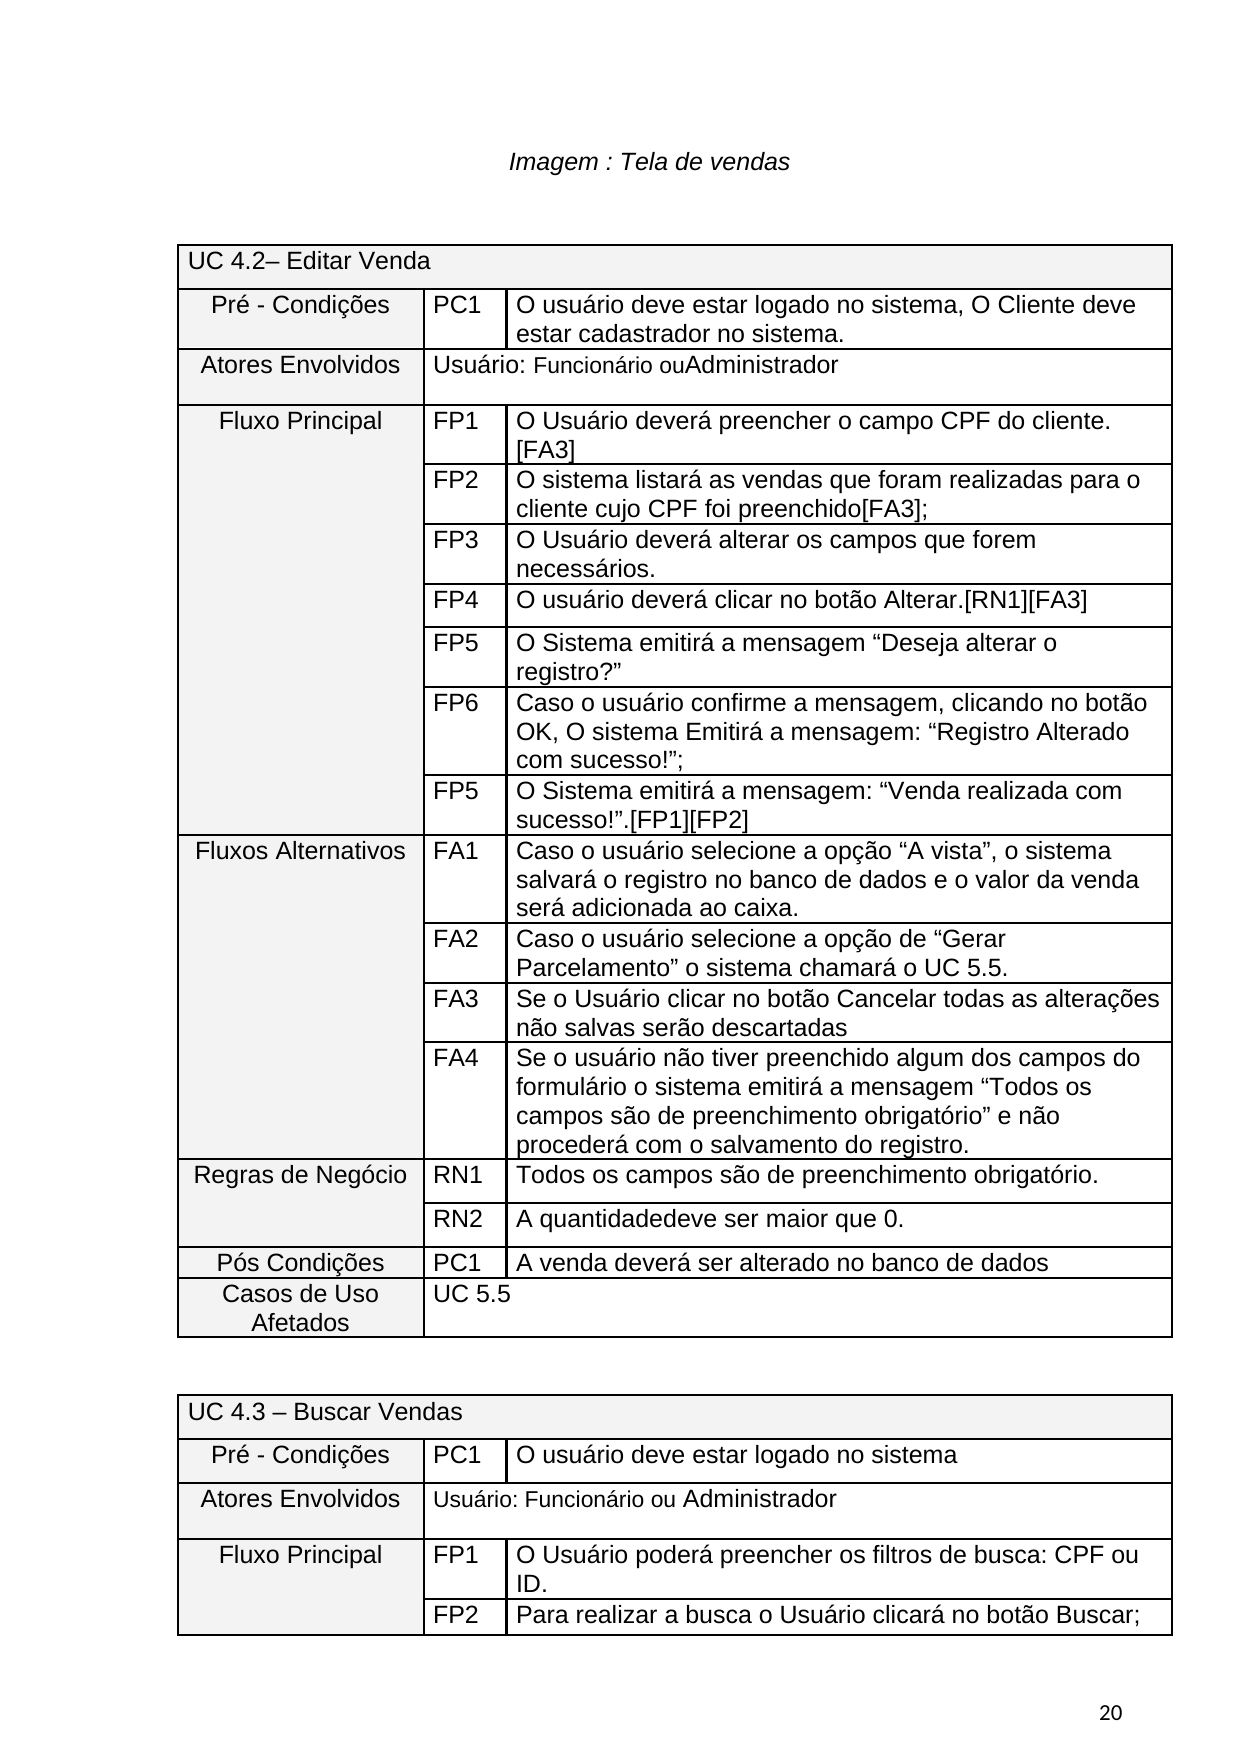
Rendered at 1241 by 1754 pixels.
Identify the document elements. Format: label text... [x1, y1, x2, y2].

table_cell RN1 [425, 1160, 505, 1202]
table_cell RN2 [425, 1204, 505, 1246]
table_cell O Sistema emitirá a mensagem “Deseja alterar o registro?” [508, 628, 1171, 686]
table_cell A quantidadedeve ser maior que 0. [508, 1204, 1171, 1246]
table_cell FP6 [425, 688, 505, 774]
table_cell Fluxo Principal [179, 1540, 423, 1634]
table_cell Caso o usuário selecione a opção de “Gerar Parcelamento” o sistema chamará o UC 5.5. [508, 924, 1171, 982]
table_cell O Sistema emitirá a mensagem: “Venda realizada com sucesso!”.[FP1][FP2] [508, 776, 1171, 834]
table_cell FP1 [425, 1540, 505, 1598]
table_cell Usuário: Funcionário ou Administrador [425, 1484, 1171, 1538]
table_cell O usuário deve estar logado no sistema, O Cliente deve estar cadastrador no sistema. [508, 290, 1171, 347]
table_cell FP5 [425, 776, 505, 834]
table_cell Todos os campos são de preenchimento obrigatório. [508, 1160, 1171, 1202]
table_cell PC1 [425, 290, 505, 347]
table_header UC 4.2– Editar Venda [179, 246, 1171, 288]
table_cell FP4 [425, 585, 505, 626]
table_cell Pré - Condições [179, 1440, 423, 1482]
table_cell A venda deverá ser alterado no banco de dados [508, 1248, 1171, 1277]
table_cell FP2 [425, 465, 505, 523]
table_cell Atores Envolvidos [179, 350, 423, 404]
table_cell PC1 [425, 1440, 505, 1482]
table_cell O usuário deve estar logado no sistema [508, 1440, 1171, 1482]
table_cell FP5 [425, 628, 505, 686]
table_cell O sistema listará as vendas que foram realizadas para o cliente cujo CPF foi preenchido[FA3]; [508, 465, 1171, 523]
table_cell FP3 [425, 525, 505, 582]
table_cell FA2 [425, 924, 505, 982]
table_cell Se o usuário não tiver preenchido algum dos campos do formulário o sistema emitirá a mensagem “Todos os campos são de preenchimento obrigatório” e não procederá com o salvamento do registro. [508, 1043, 1171, 1158]
table_cell FP2 [425, 1600, 505, 1634]
table_cell O Usuário deverá preencher o campo CPF do cliente.[FA3] [508, 406, 1171, 463]
table_cell O Usuário deverá alterar os campos que forem necessários. [508, 525, 1171, 582]
table_cell Caso o usuário selecione a opção “A vista”, o sistema salvará o registro no banco de dados e o valor da venda será adicionada ao caixa. [508, 836, 1171, 922]
table_cell Fluxo Principal [179, 406, 423, 834]
table_cell UC 5.5 [425, 1279, 1171, 1336]
table_cell FA4 [425, 1043, 505, 1158]
table_cell Para realizar a busca o Usuário clicará no botão Buscar;[RN1] [508, 1600, 1171, 1634]
table_cell FA1 [425, 836, 505, 922]
table_cell PC1 [425, 1248, 505, 1277]
table_cell O Usuário poderá preencher os filtros de busca: CPF ou ID. [508, 1540, 1171, 1598]
table_cell Fluxos Alternativos [179, 836, 423, 1158]
table_cell FA3 [425, 984, 505, 1041]
table_cell O usuário deverá clicar no botão Alterar.[RN1][FA3] [508, 585, 1171, 626]
table_cell Usuário: Funcionário ouAdministrador [425, 350, 1171, 404]
text Imagem : Tela de vendas [177, 118, 1122, 176]
table_cell Caso o usuário confirme a mensagem, clicando no botão OK, O sistema Emitirá a mensagem: “Registro Alterado com sucesso!”; [508, 688, 1171, 774]
table_cell FP1 [425, 406, 505, 463]
table_header UC 4.3 – Buscar Vendas [179, 1396, 1171, 1438]
table_cell Casos de Uso Afetados [179, 1279, 423, 1336]
table_cell Regras de Negócio [179, 1160, 423, 1246]
table_cell Se o Usuário clicar no botão Cancelar todas as alterações não salvas serão descartadas [508, 984, 1171, 1041]
table_cell Pós Condições [179, 1248, 423, 1277]
table_cell Pré - Condições [179, 290, 423, 347]
table_cell Atores Envolvidos [179, 1484, 423, 1538]
